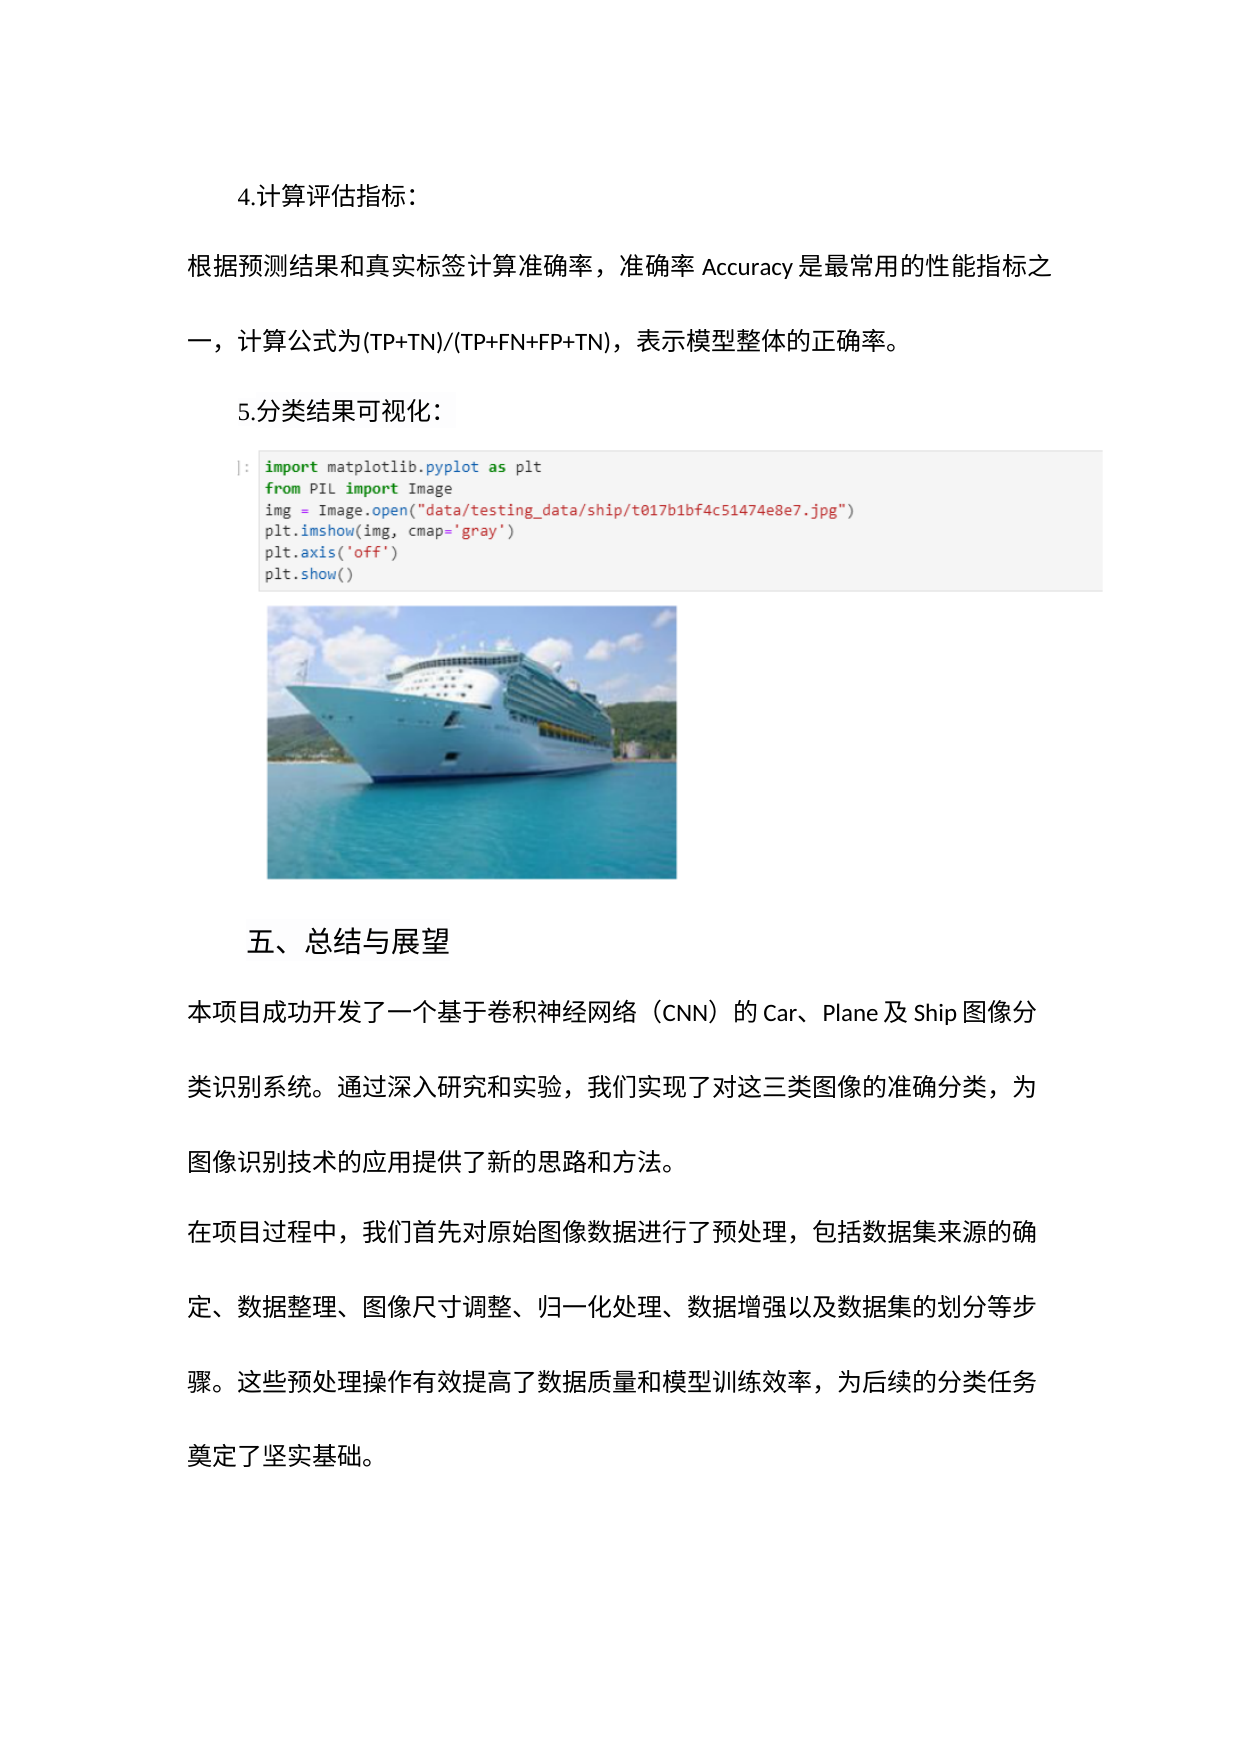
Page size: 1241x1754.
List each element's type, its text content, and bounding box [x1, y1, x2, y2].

text 根据预测结果和真实标签计算准确率，准确率Accuracy是最常用的性能指标之一，计算公式为(TP+TN)/(TP+FN+FP+TN)，表示模型整体的正确率。 [187, 232, 1053, 372]
text 本项目成功开发了一个基于卷积神经网络（CNN）的Car、Plane及Ship图像分类识别系统。通过深入研究和实验，我们实现了对这三类图像的准确分类，为图像识别技术的应用提供了新的思路和方法。 [187, 978, 1053, 1193]
subtitle 5.分类结果可视化： [187, 377, 1053, 442]
subtitle 五、总结与展望 [187, 907, 1053, 972]
picture [237, 447, 1103, 897]
text 在项目过程中，我们首先对原始图像数据进行了预处理，包括数据集来源的确定、数据整理、图像尺寸调整、归一化处理、数据增强以及数据集的划分等步骤。这些预处理操作有效提高了数据质量和模型训练效率，为后续的分类任务奠定了坚实基础。 [187, 1198, 1053, 1487]
subtitle 4.计算评估指标： [187, 162, 1053, 227]
